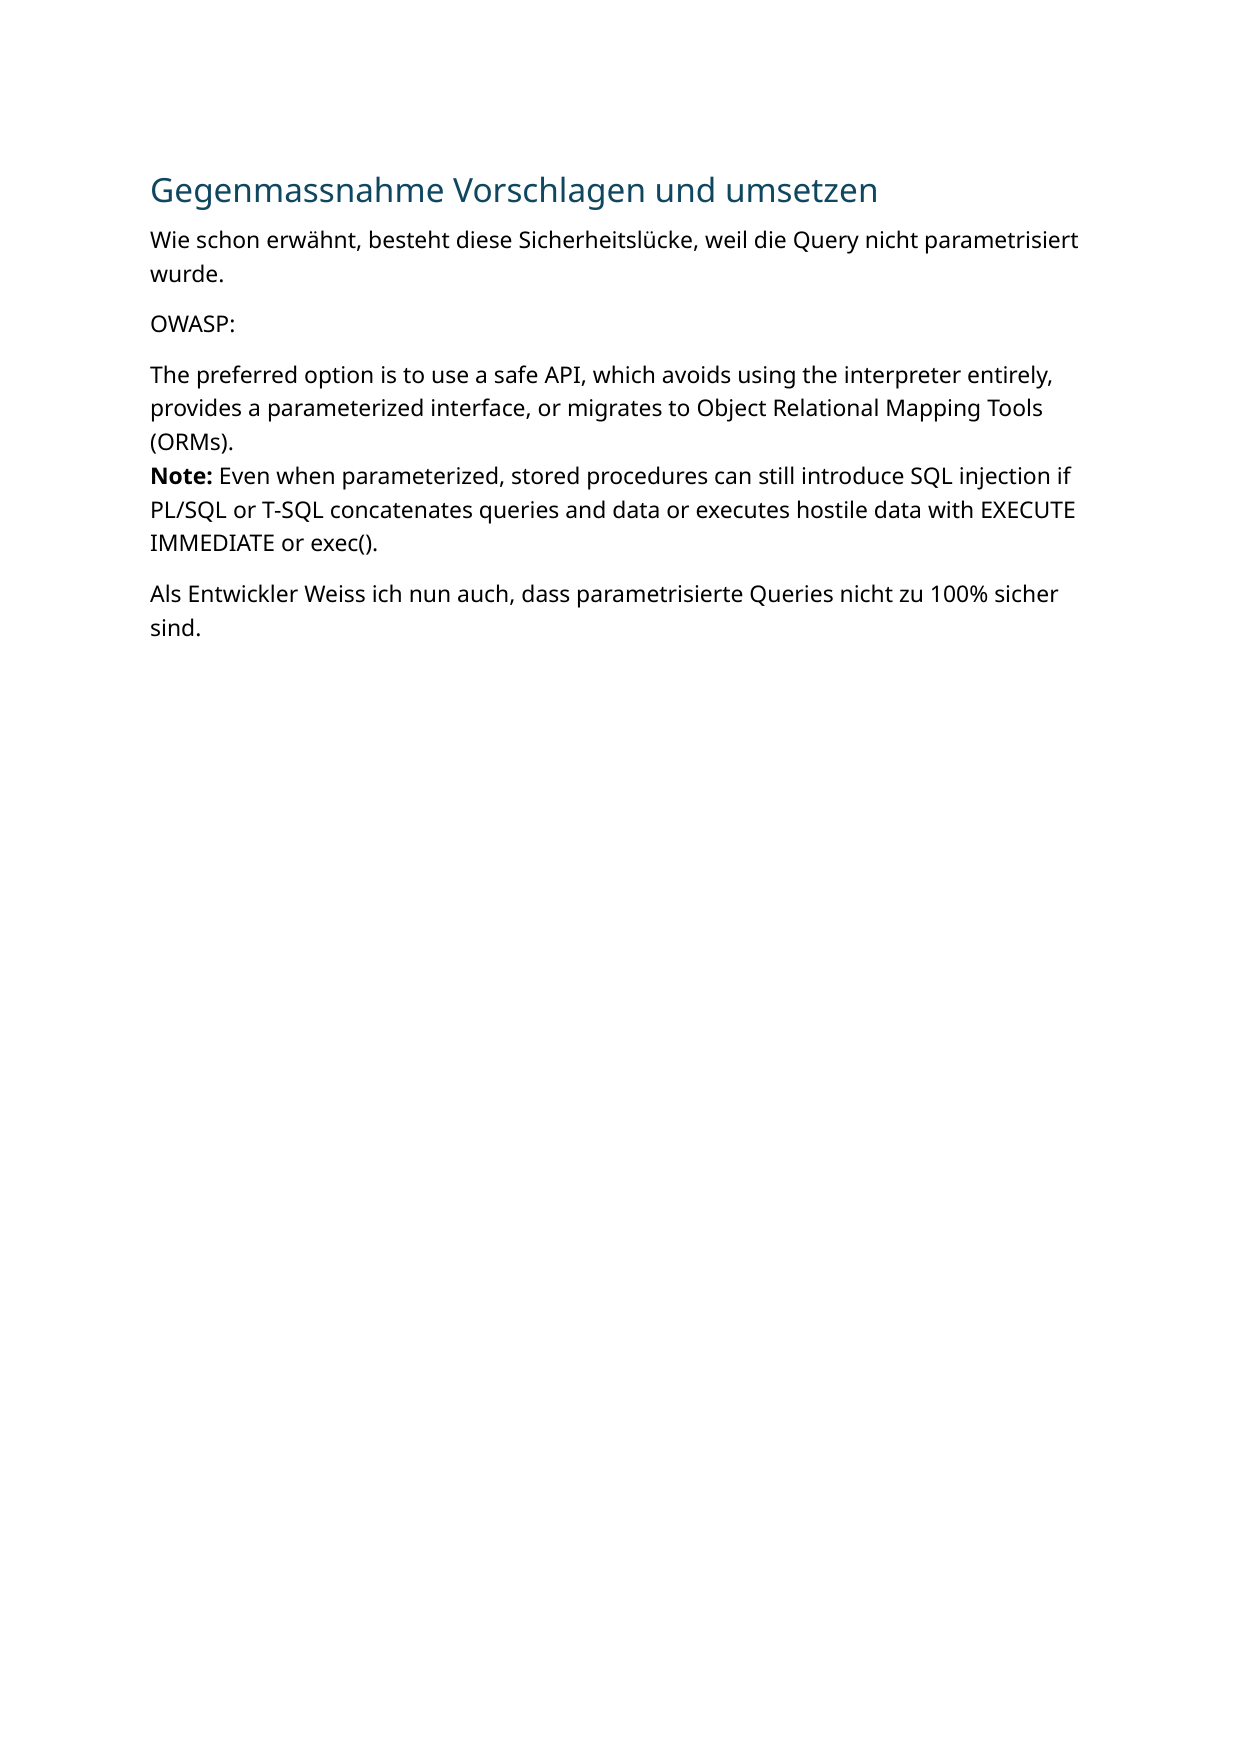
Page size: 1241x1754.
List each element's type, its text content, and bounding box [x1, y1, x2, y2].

text Als Entwickler Weiss ich nun auch, dass parametrisierte Queries nicht zu 100% sicher sind. [150, 578, 1090, 643]
text Wie schon erwähnt, besteht diese Sicherheitslücke, weil die Query nicht parametrisiert wurde. [150, 224, 1090, 289]
subtitle Gegenmassnahme Vorschlagen und umsetzen [150, 167, 1090, 212]
text OWASP: [150, 308, 1090, 339]
text The preferred option is to use a safe API, which avoids using the interpreter entirely, provides a parameterized interface, or migrates to Object Relational Mapping Tools (ORMs). Note: Even when parameterized, stored procedures can still introduce SQL injection if PL/SQL or T-SQL concatenates queries and data or executes hostile data with EXECUTE IMMEDIATE or exec(). [150, 358, 1090, 558]
